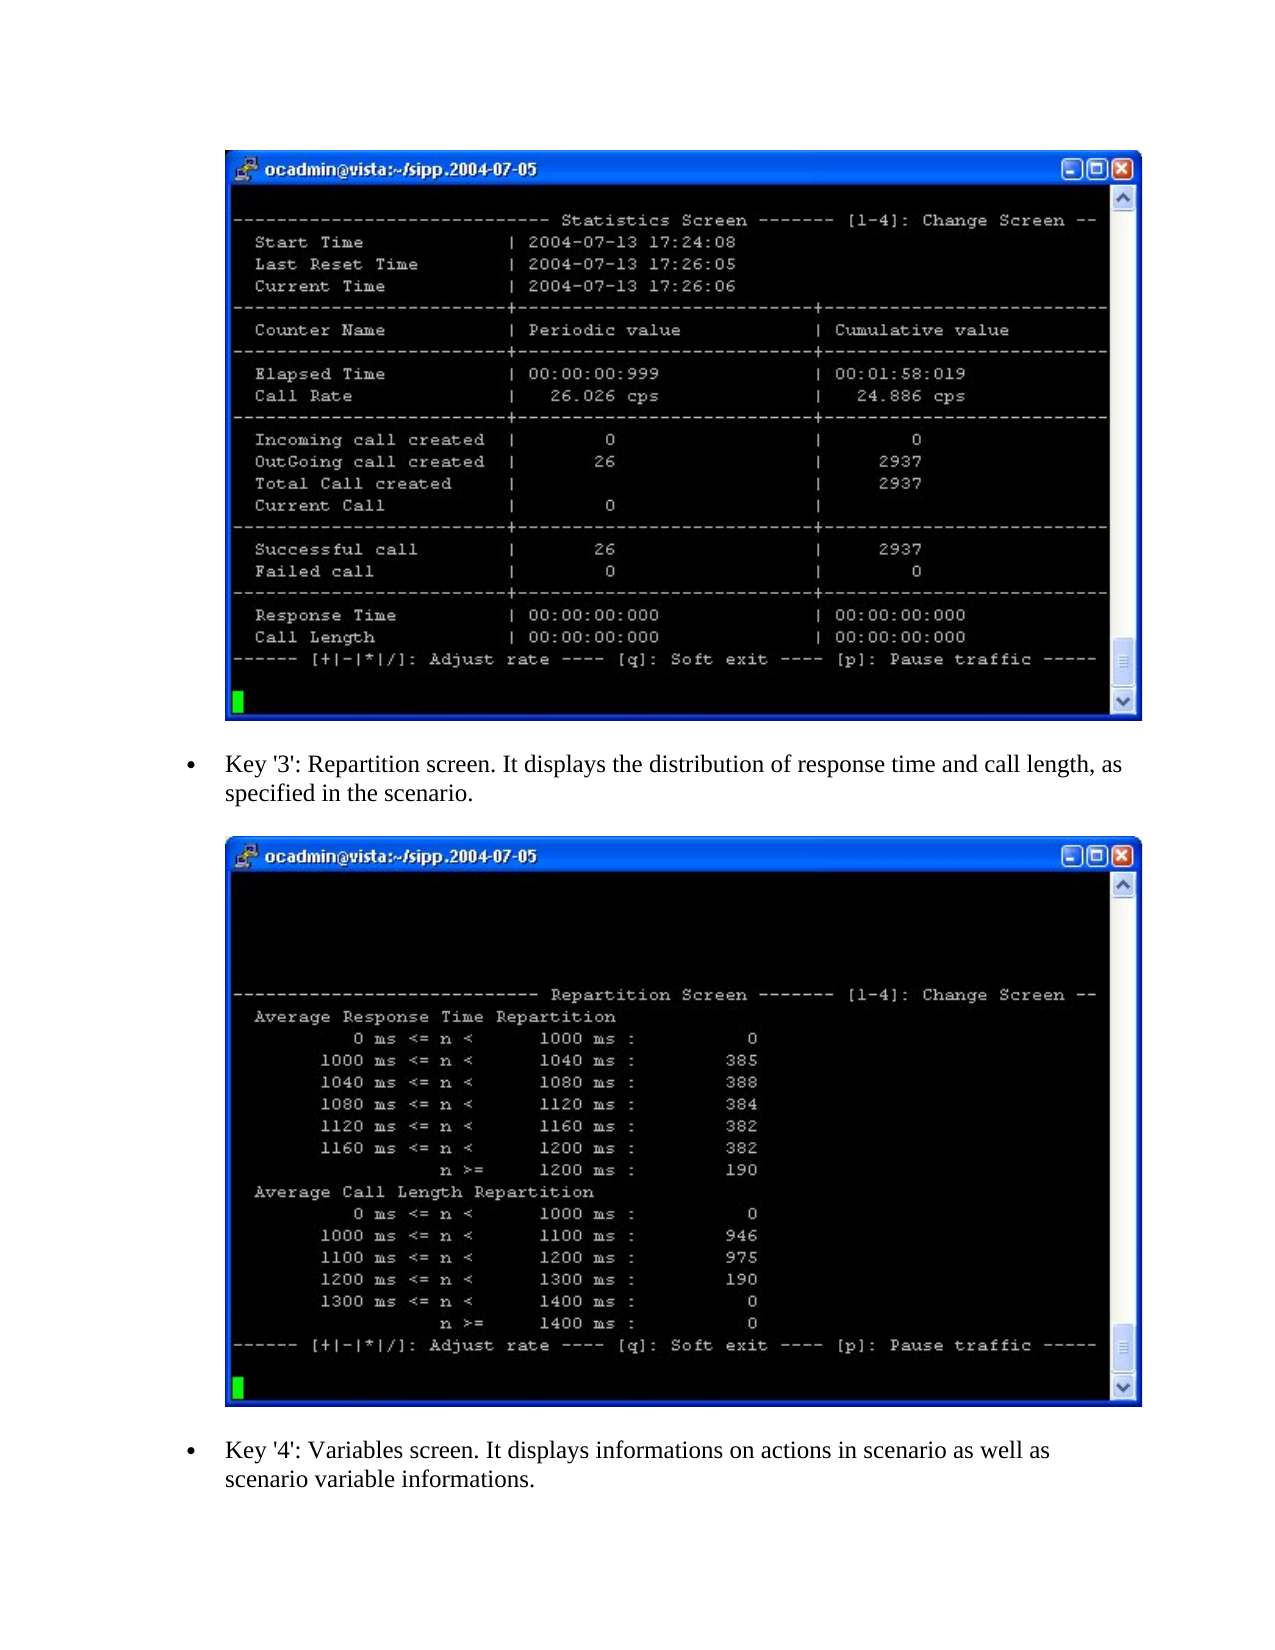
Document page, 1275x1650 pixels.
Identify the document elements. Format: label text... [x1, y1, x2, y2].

list Key '3': Repartition screen. It displays the distribution of response time and call length, as specified in the scenario. [187, 749, 1125, 807]
picture [225, 836, 1143, 1407]
list Key '4': Variables screen. It displays informations on actions in scenario as well as scenario variable informations. [187, 1436, 1125, 1493]
picture [225, 150, 1143, 721]
